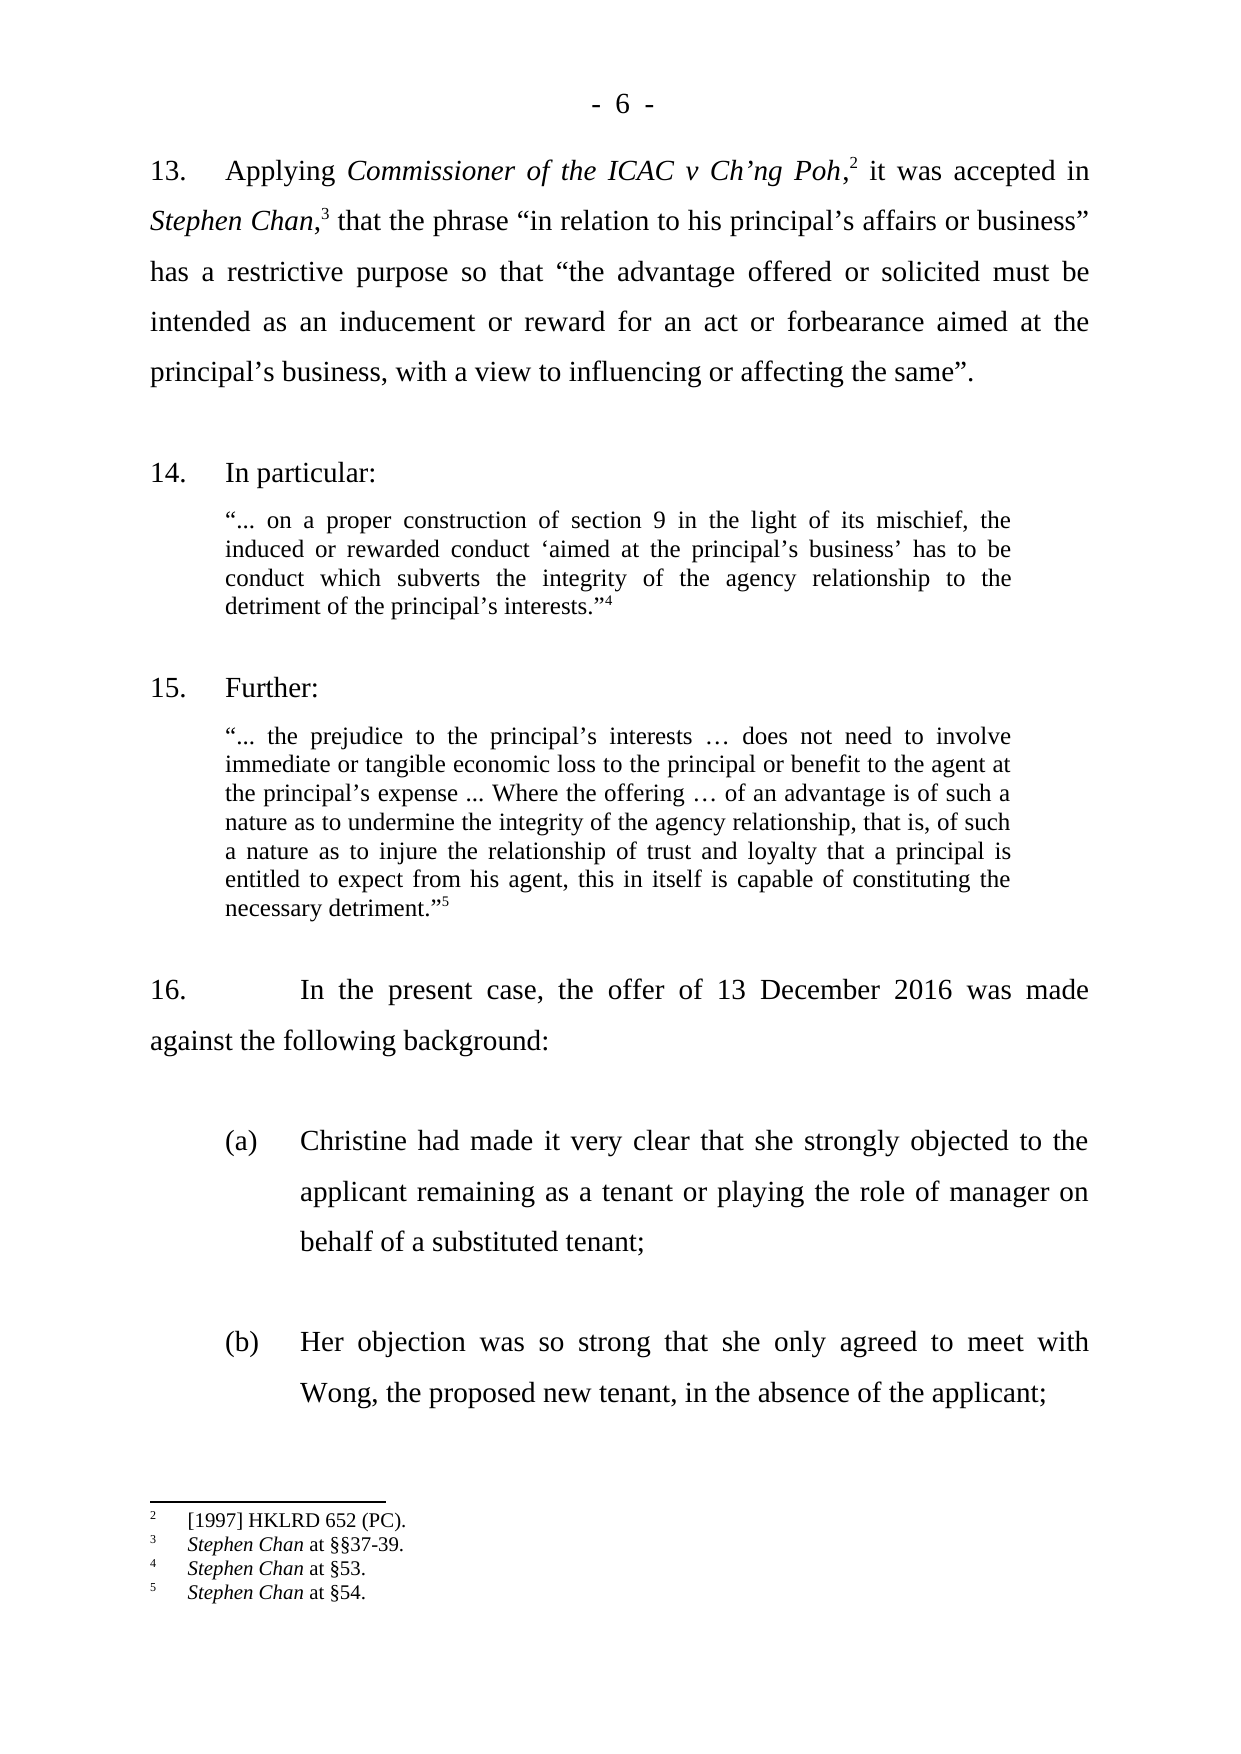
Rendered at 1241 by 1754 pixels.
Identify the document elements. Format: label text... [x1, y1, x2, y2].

list “... the prejudice to the principal’s interests … does not need to involve immediate or tangible economic loss to the principal or benefit to the agent at the principal’s expense ... Where the offering … of an advantage is of such a nature as to undermine the integrity of the agency relationship, that is, of such a nature as to injure the relationship of trust and loyalty that a principal is entitled to expect from his agent, this in itself is capable of constituting the necessary detriment.” [225, 721, 1012, 922]
list In particular: [150, 455, 1090, 488]
list Her objection was so strong that she only agreed to meet with Wong, the proposed new tenant, in the absence of the applicant; [225, 1324, 1090, 1408]
list Christine had made it very clear that she strongly objected to the applicant remaining as a tenant or playing the role of manager on behalf of a substituted tenant; [225, 1123, 1090, 1257]
list Further: [150, 671, 1090, 704]
list “... on a proper construction of section 9 in the light of its mischief, the induced or rewarded conduct ‘aimed at the principal’s business’ has to be conduct which subverts the integrity of the agency relationship to the detriment of the principal’s interests.” [225, 505, 1012, 620]
list In the present case, the offer of 13 December 2016 was made against the following background: [150, 972, 1090, 1056]
list Applying Commissioner of the ICAC v Ch’ng Poh, it was accepted in Stephen Chan, that the phrase “in relation to his principal’s affairs or business” has a restrictive purpose so that “the advantage offered or solicited must be intended as an inducement or reward for an act or forbearance aimed at the principal’s business, with a view to influencing or affecting the same”. [150, 153, 1090, 388]
